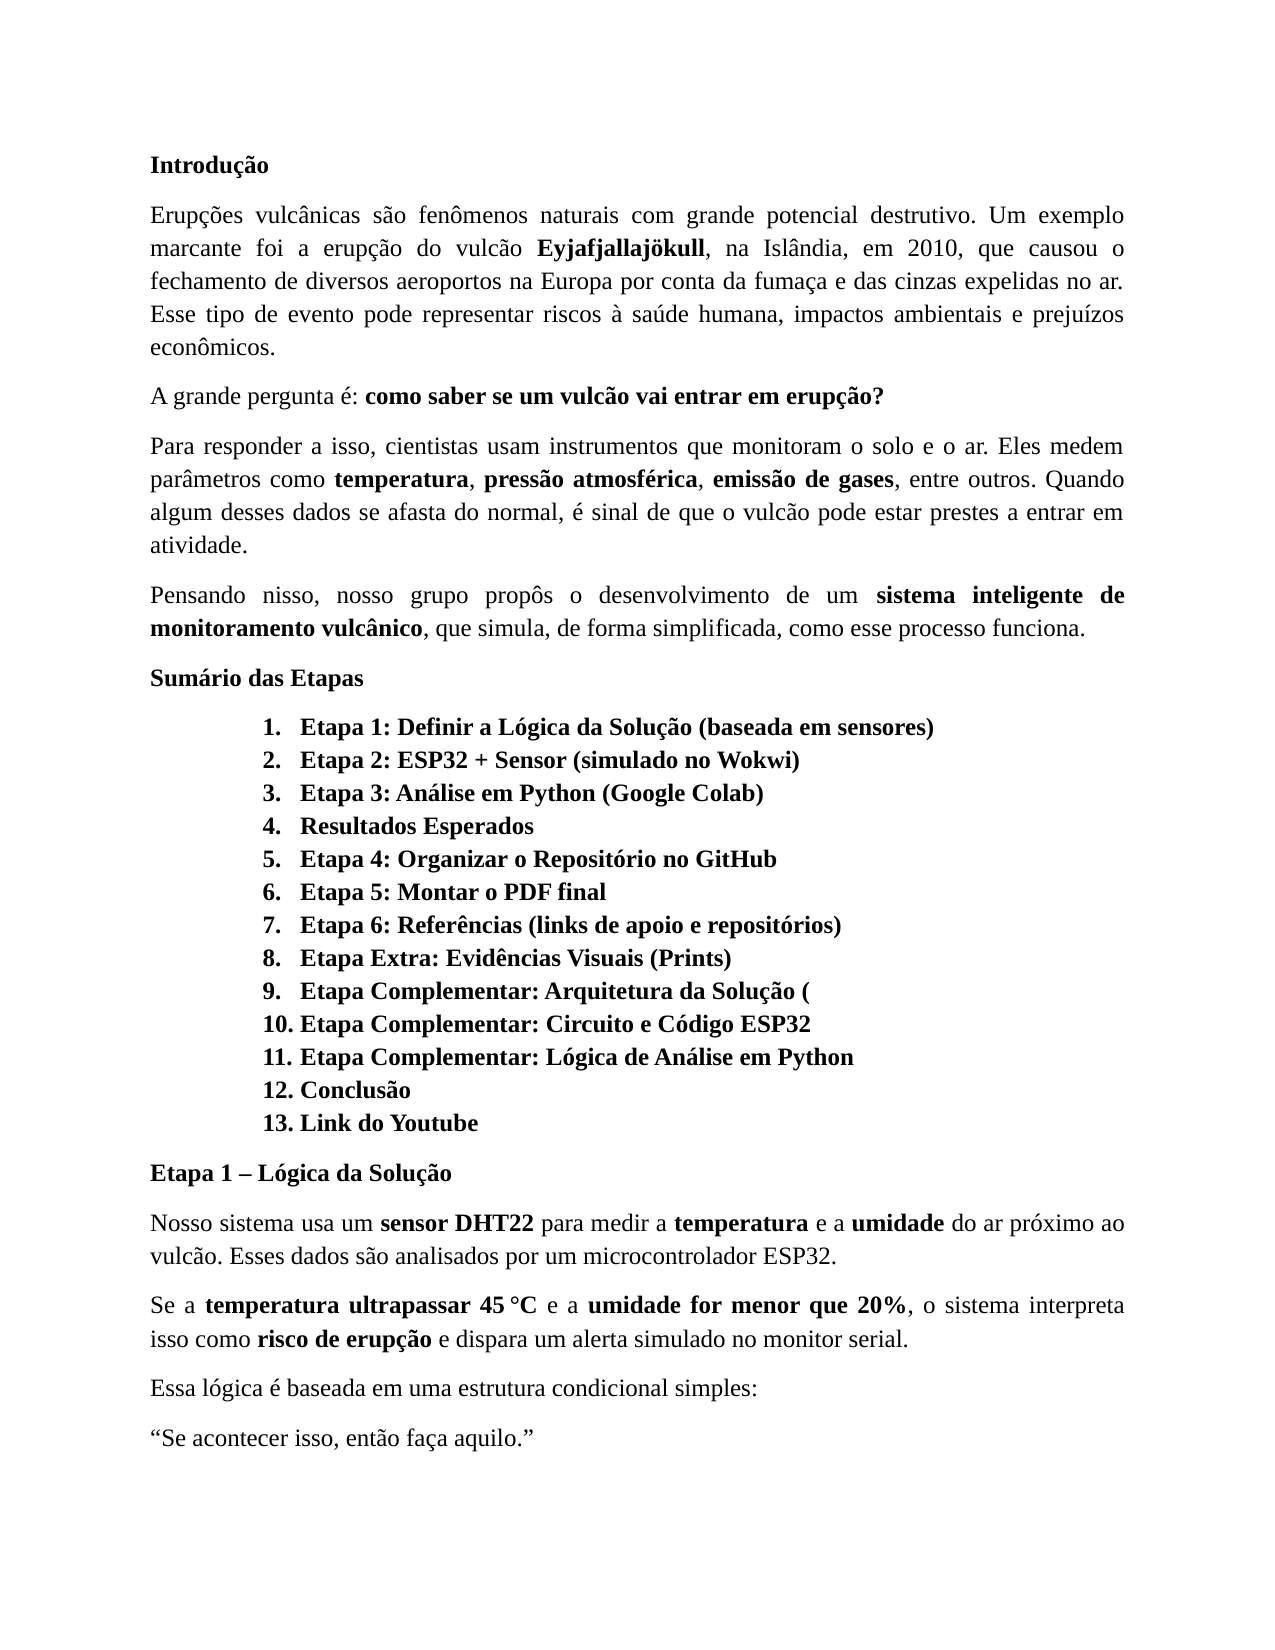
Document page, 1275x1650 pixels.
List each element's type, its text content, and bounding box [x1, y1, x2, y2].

text “Se acontecer isso, então faça aquilo.” [150, 1423, 1125, 1452]
text Erupções vulcânicas são fenômenos naturais com grande potencial destrutivo. Um exemplo marcante foi a erupção do vulcão Eyjafjallajökull, na Islândia, em 2010, que causou o fechamento de diversos aeroportos na Europa por conta da fumaça e das cinzas expelidas no ar. Esse tipo de evento pode representar riscos à saúde humana, impactos ambientais e prejuízos econômicos. [150, 200, 1125, 361]
list Etapa 6: Referências (links de apoio e repositórios) [262, 910, 1125, 939]
list Etapa 2: ESP32 + Sensor (simulado no Wokwi) [262, 745, 1125, 774]
text A grande pergunta é: como saber se um vulcão vai entrar em erupção? [150, 381, 1125, 410]
list Etapa Complementar: Lógica de Análise em Python [262, 1042, 1125, 1071]
text Nosso sistema usa um sensor DHT22 para medir a temperatura e a umidade do ar próximo ao vulcão. Esses dados são analisados por um microcontrolador ESP32. [150, 1208, 1125, 1270]
text Introdução [150, 150, 1125, 179]
text Essa lógica é baseada em uma estrutura condicional simples: [150, 1373, 1125, 1402]
text Para responder a isso, cientistas usam instrumentos que monitoram o solo e o ar. Eles medem parâmetros como temperatura, pressão atmosférica, emissão de gases, entre outros. Quando algum desses dados se afasta do normal, é sinal de que o vulcão pode estar prestes a entrar em atividade. [150, 431, 1125, 559]
text Se a temperatura ultrapassar 45 °C e a umidade for menor que 20%, o sistema interpreta isso como risco de erupção e dispara um alerta simulado no monitor serial. [150, 1291, 1125, 1352]
text Sumário das Etapas [150, 663, 1125, 691]
list Link do Youtube [262, 1108, 1125, 1137]
list Etapa 5: Montar o PDF final [262, 877, 1125, 906]
list Etapa 3: Análise em Python (Google Colab) [262, 778, 1125, 807]
list Etapa 1: Definir a Lógica da Solução (baseada em sensores) [262, 712, 1125, 741]
list Etapa 4: Organizar o Repositório no GitHub [262, 844, 1125, 873]
list Etapa Complementar: Circuito e Código ESP32 [262, 1009, 1125, 1038]
list Etapa Extra: Evidências Visuais (Prints) [262, 943, 1125, 972]
list Conclusão [262, 1076, 1125, 1104]
list Etapa Complementar: Arquitetura da Solução ( [262, 976, 1125, 1005]
text Etapa 1 – Lógica da Solução [150, 1158, 1125, 1187]
list Resultados Esperados [262, 811, 1125, 840]
text Pensando nisso, nosso grupo propôs o desenvolvimento de um sistema inteligente de monitoramento vulcânico, que simula, de forma simplificada, como esse processo funciona. [150, 580, 1125, 642]
